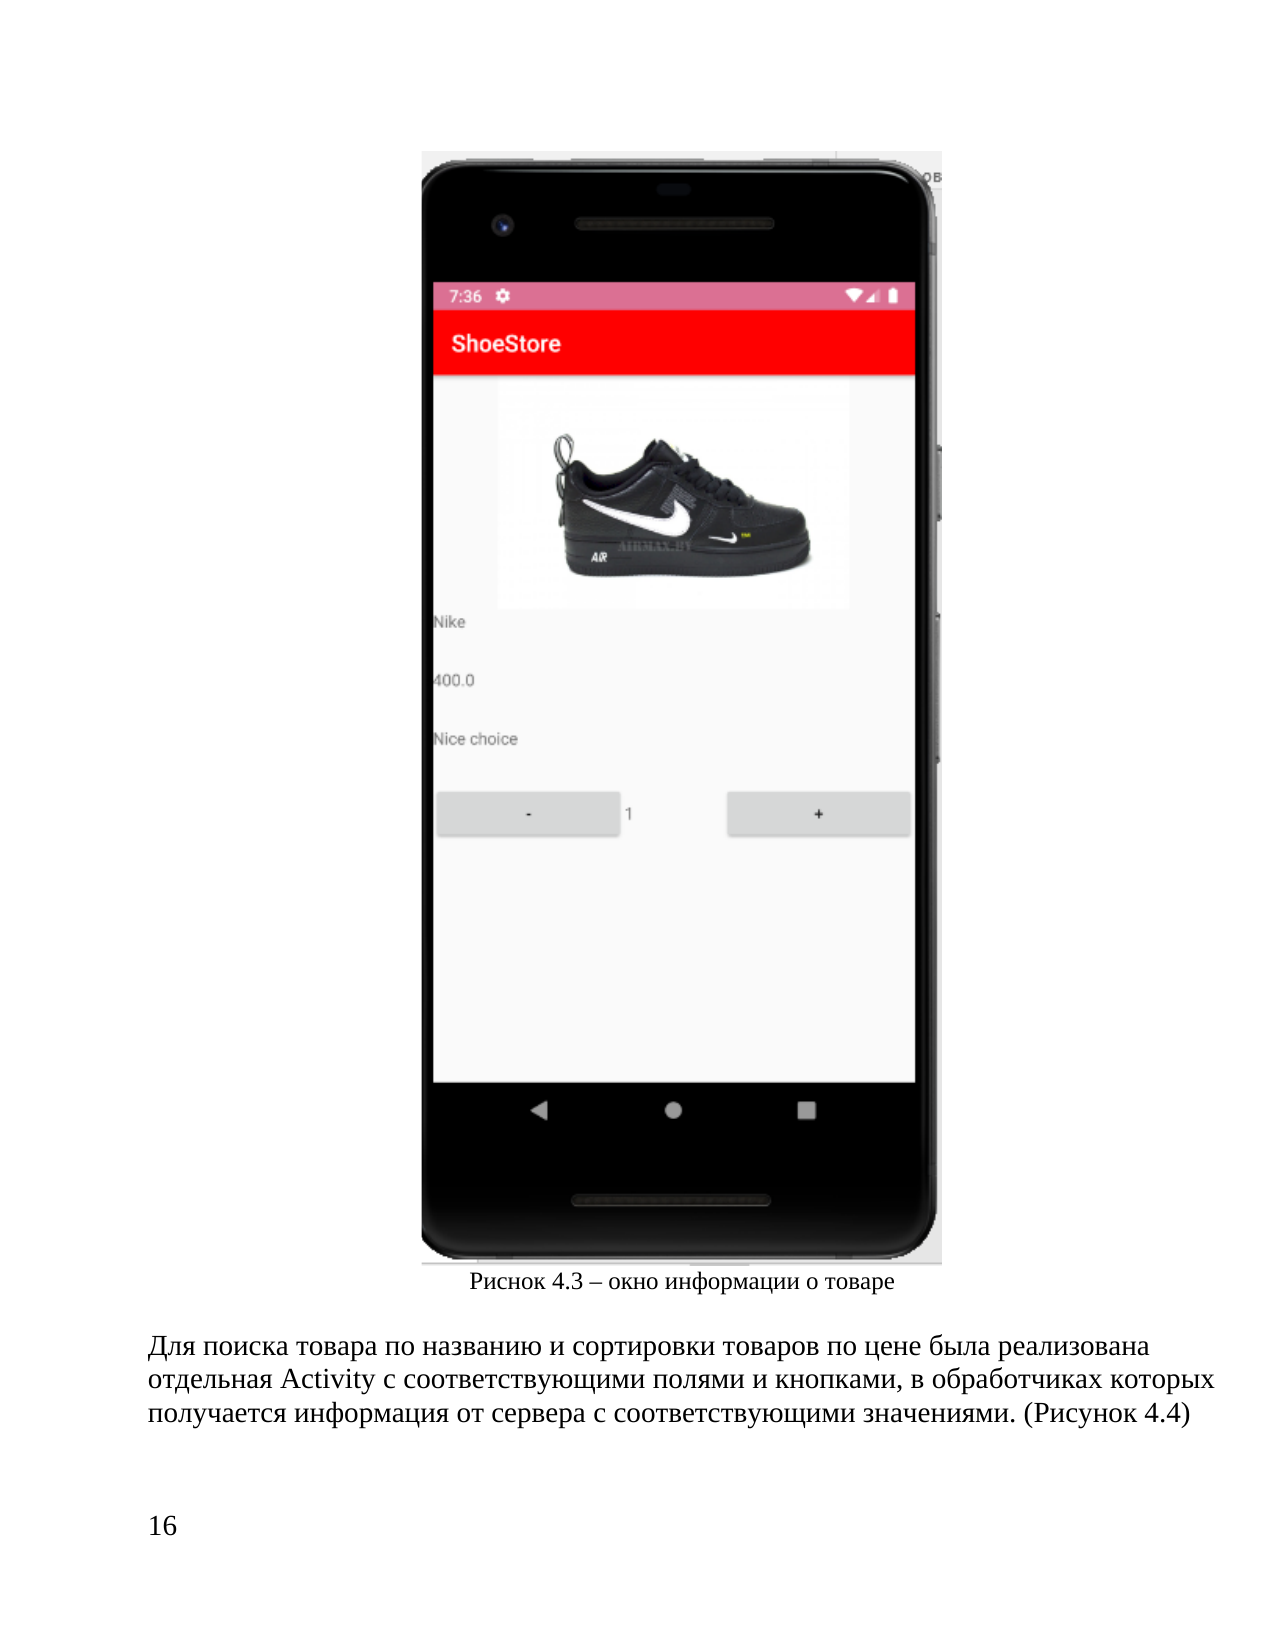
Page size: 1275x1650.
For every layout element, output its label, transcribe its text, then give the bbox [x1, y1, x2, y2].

text Для поиска товара по названию и сортировки товаров по цене была реализована отдельная Activity с соответствующими полями и кнопками, в обработчиках которых получается информация от сервера с соответствующими значениями. (Рисунок 4.4) [148, 1328, 1216, 1429]
picture [421, 151, 942, 1266]
text Риснок 4.3 – окно информации о товаре [148, 1266, 1216, 1294]
